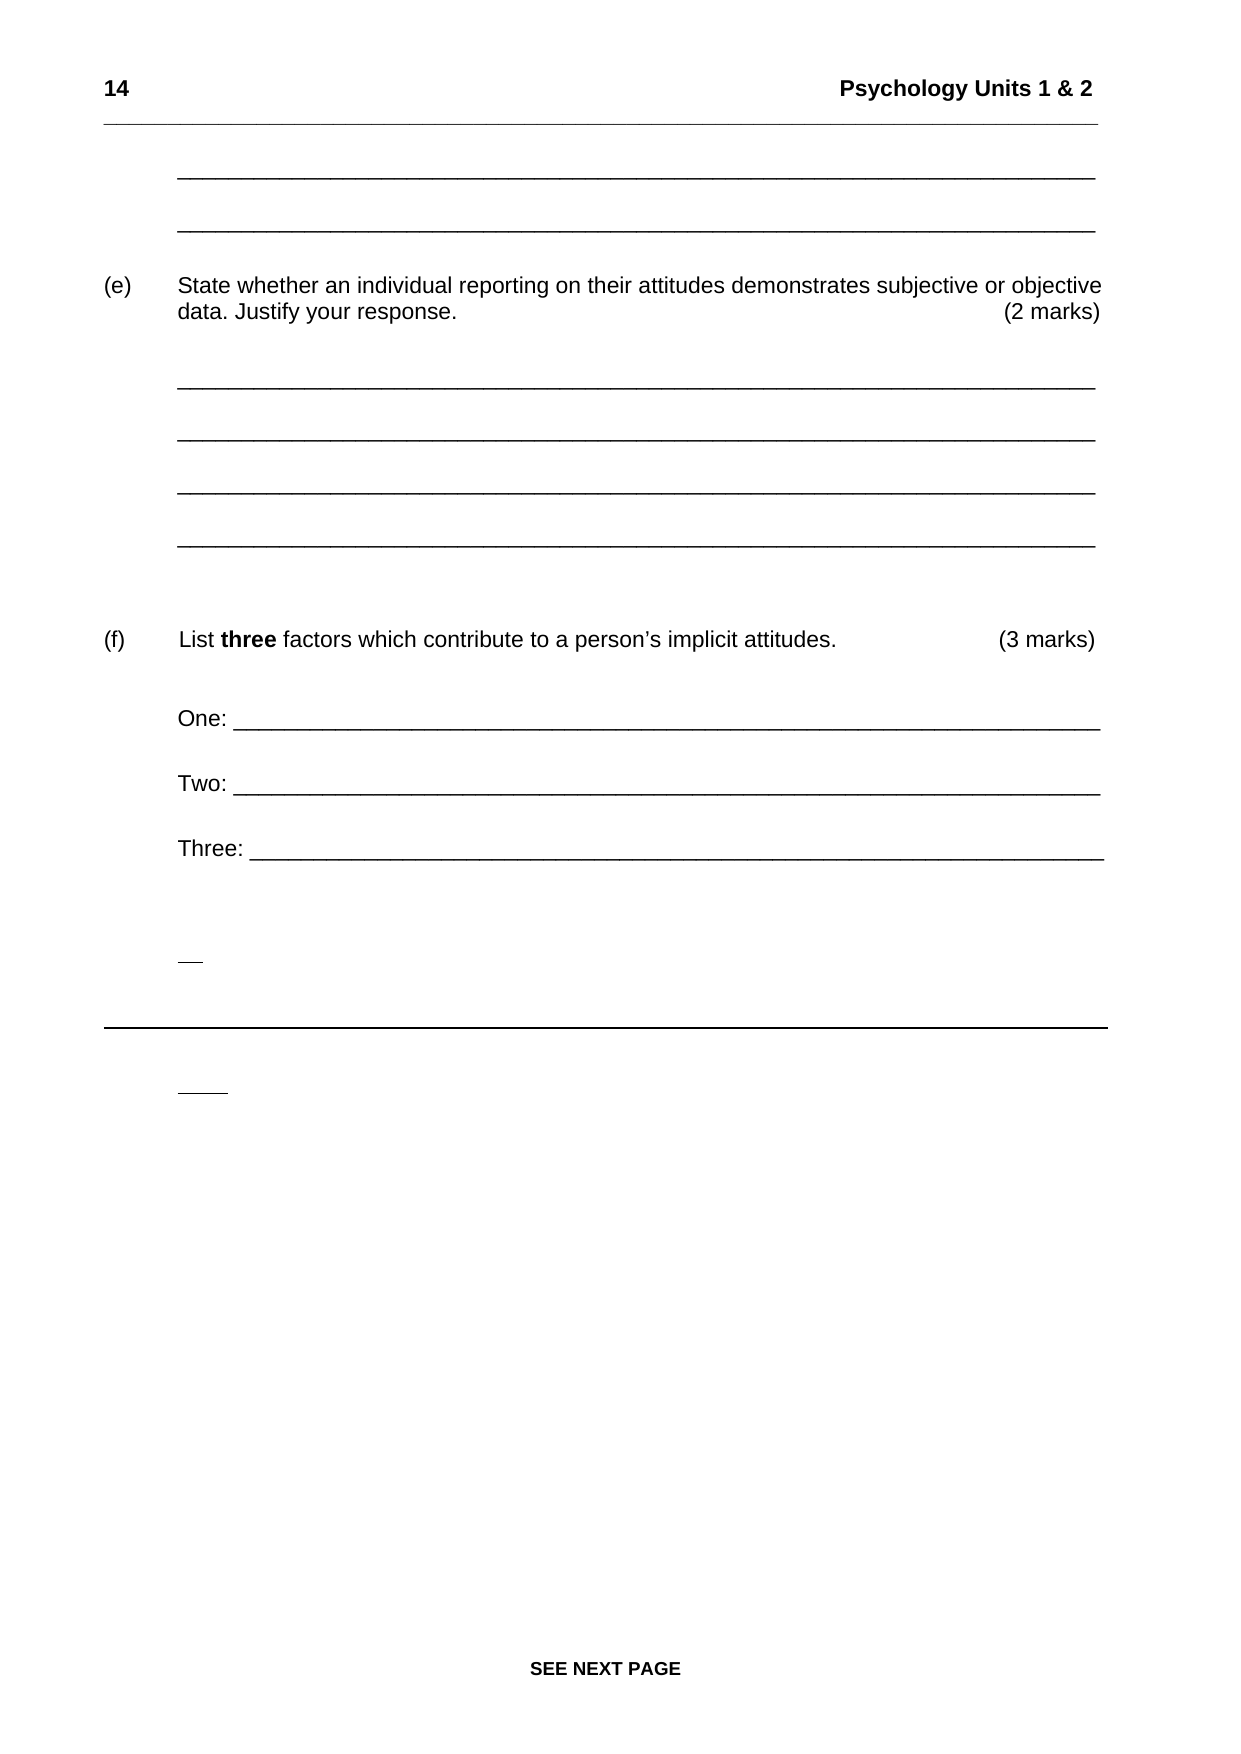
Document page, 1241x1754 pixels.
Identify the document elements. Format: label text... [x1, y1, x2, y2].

text Two: ____________________________________________________________________ [74, 744, 1107, 796]
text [177, 154, 1107, 233]
text One: ____________________________________________________________________ [103, 705, 1107, 731]
text (f) List three factors which contribute to a person’s implicit attitudes. (3 marks) [103, 626, 1107, 652]
text (e) State whether an individual reporting on their attitudes demonstrates subjective or objective data. Justify your response. (2 marks) [103, 272, 1107, 325]
text Three: ___________________________________________________________________ [74, 809, 1107, 862]
